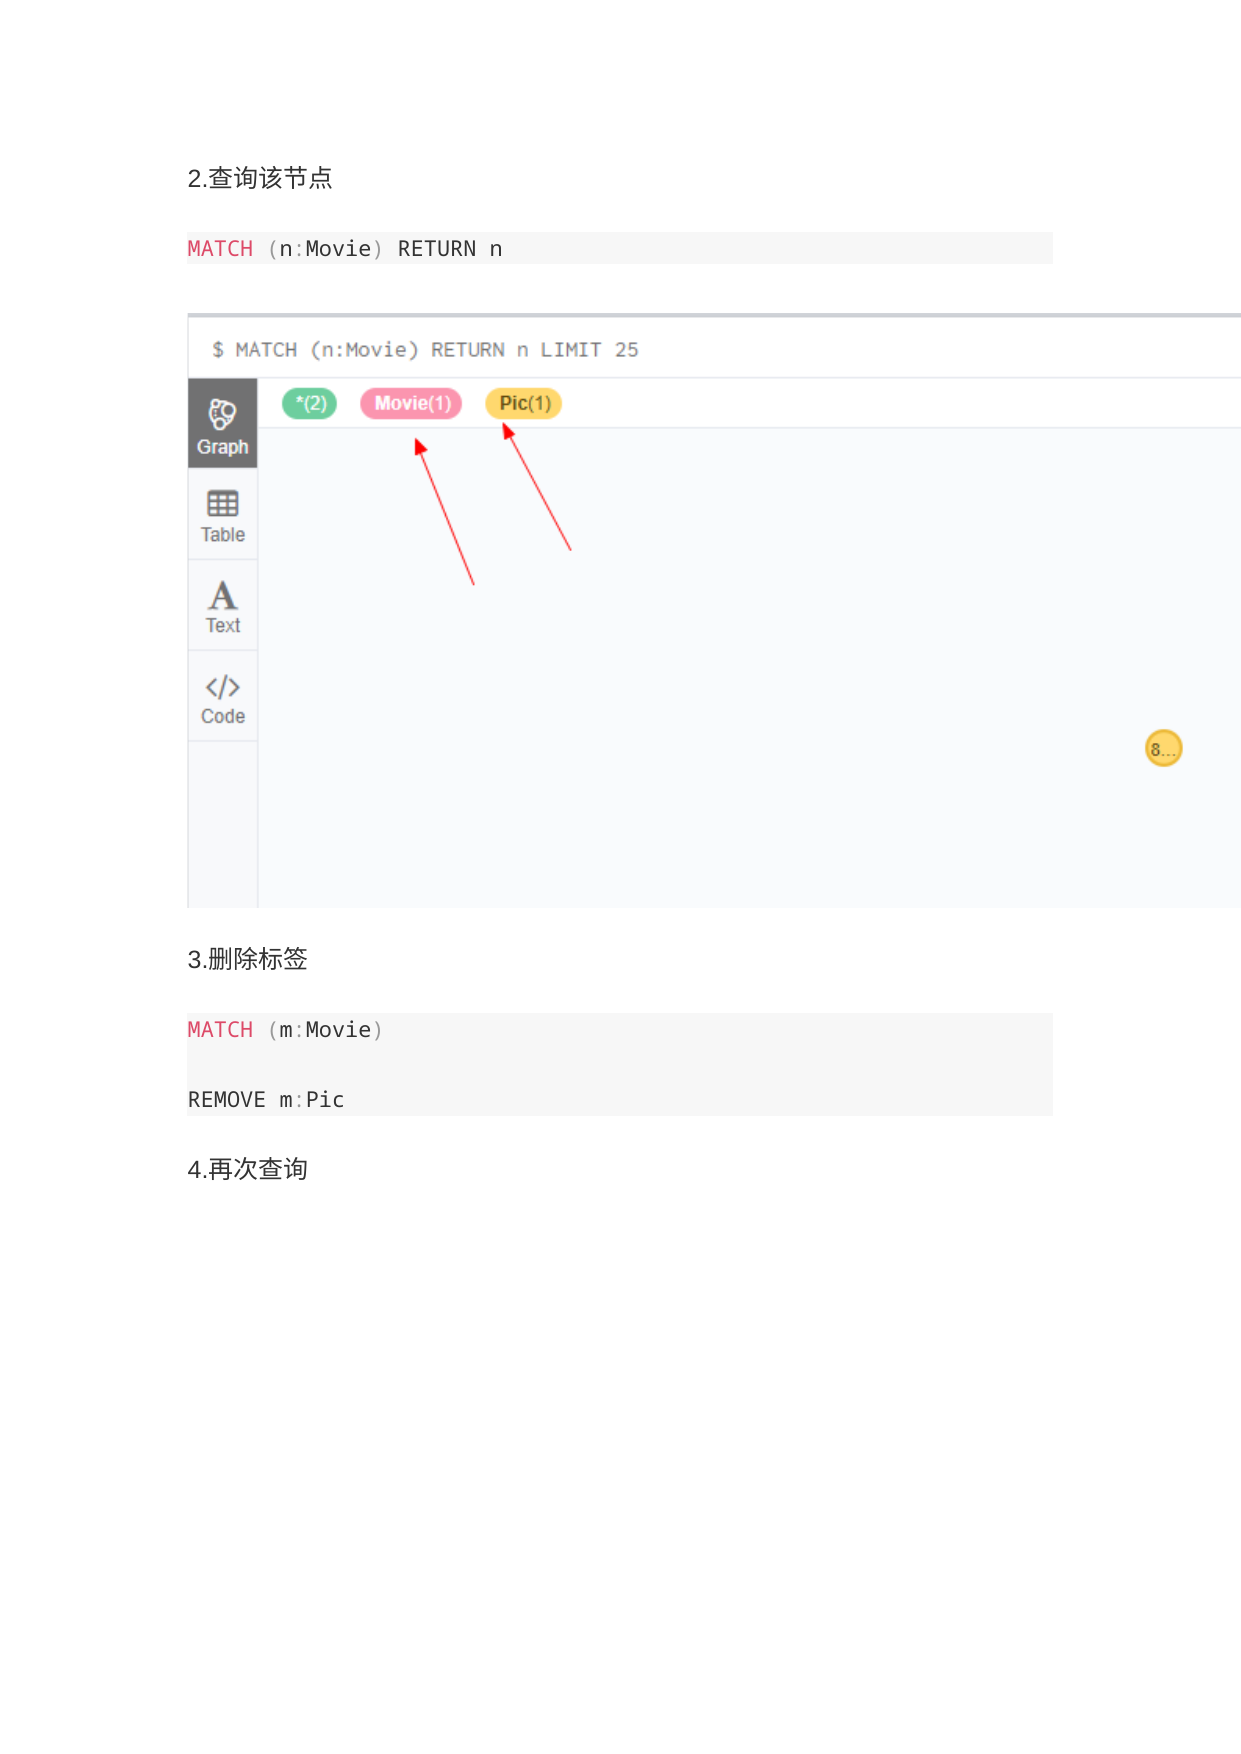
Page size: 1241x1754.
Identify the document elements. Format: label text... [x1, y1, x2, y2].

text MATCH (m:Movie) [187, 1013, 1053, 1046]
text MATCH (n:Movie) RETURN n [187, 232, 1053, 264]
text REMOVE m:Pic [187, 1083, 1053, 1116]
text 4.再次查询 [187, 1153, 1053, 1186]
picture [187, 313, 1241, 908]
text 2.查询该节点 [187, 162, 1053, 194]
text 3.删除标签 [187, 943, 1053, 976]
